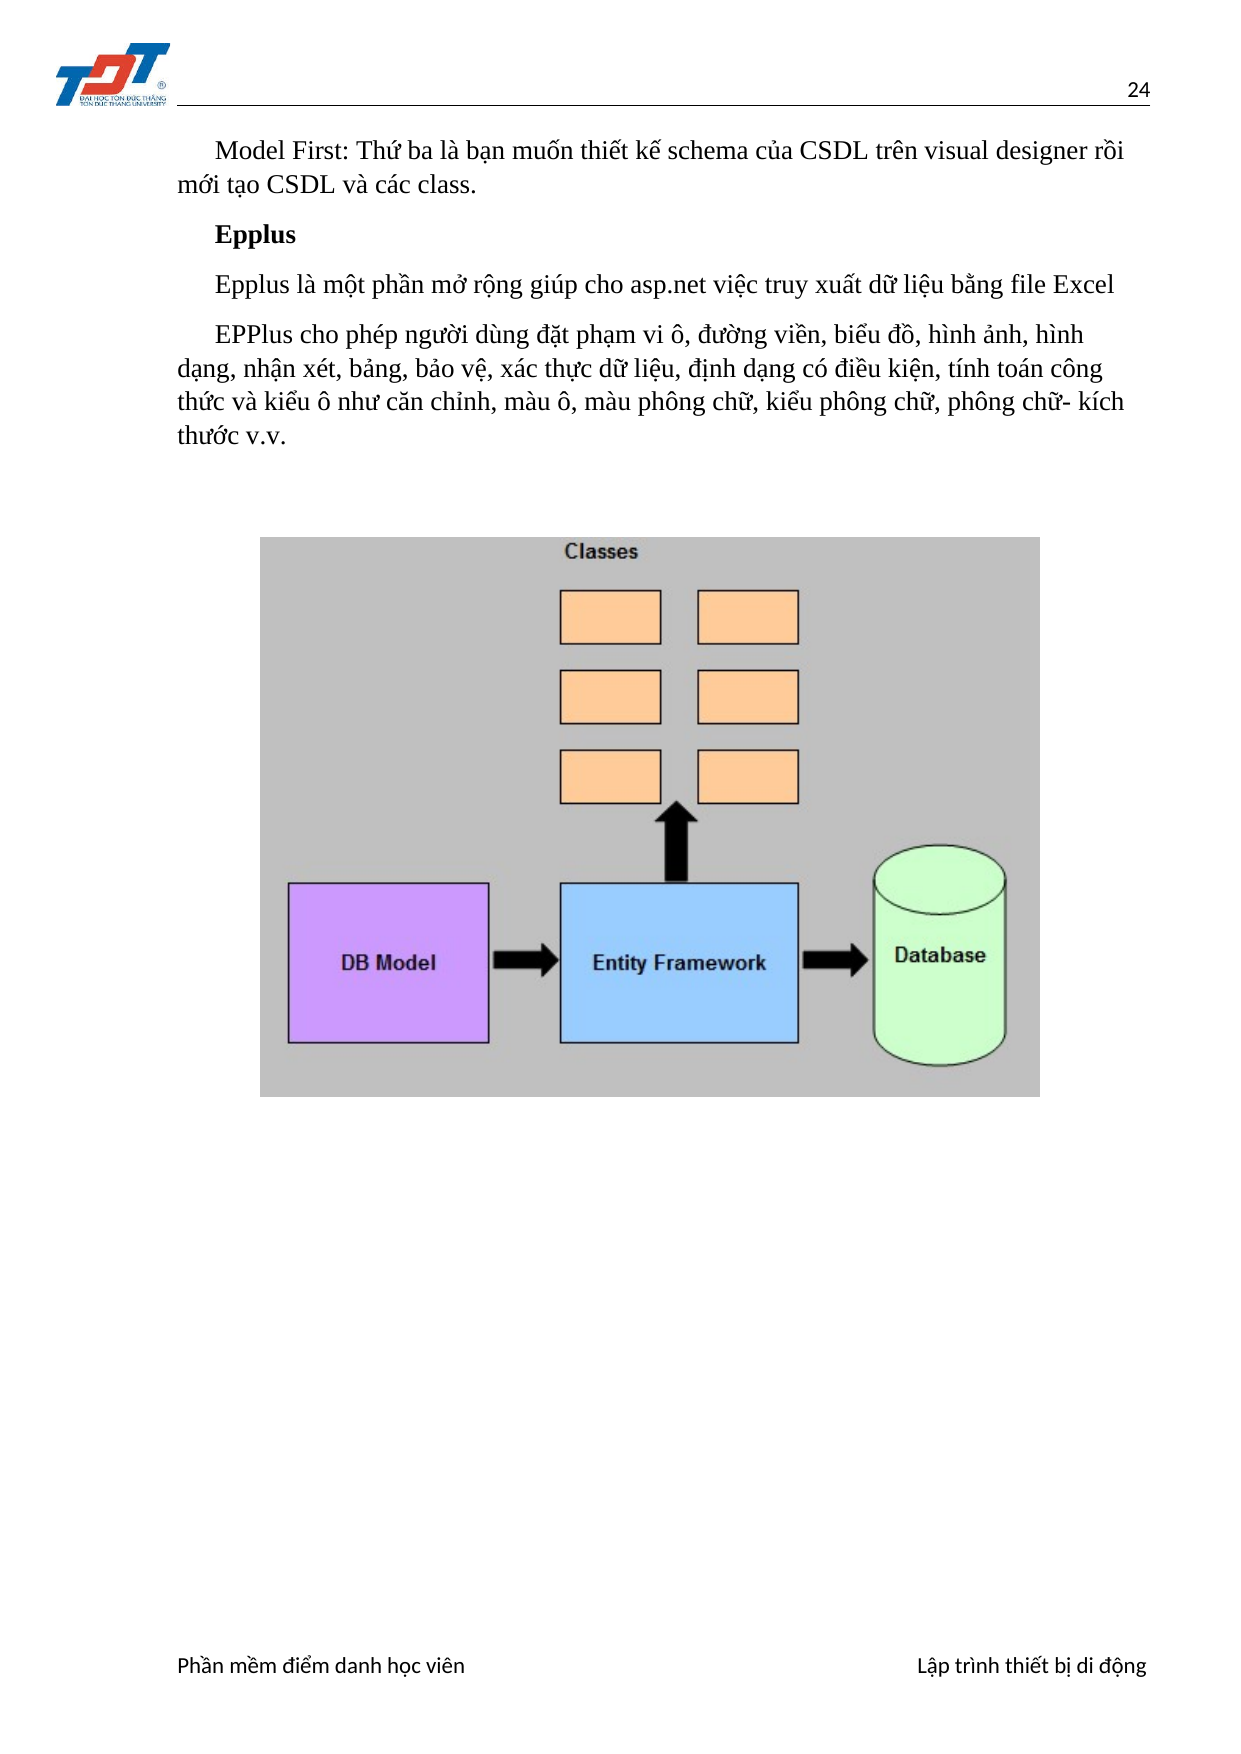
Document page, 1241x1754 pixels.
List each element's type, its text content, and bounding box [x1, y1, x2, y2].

picture [56, 43, 171, 106]
text Epplus [177, 218, 1150, 249]
text EPPlus cho phép người dùng đặt phạm vi ô, đường viền, biểu đồ, hình ảnh, hình dạng, nhận xét, bảng, bảo vệ, xác thực dữ liệu, định dạng có điều kiện, tính toán công thức và kiểu ô như căn chỉnh, màu ô, màu phông chữ, kiểu phông chữ, phông chữ- kích thước v.v. [177, 318, 1150, 450]
picture [260, 537, 1040, 1097]
text Model First: Thứ ba là bạn muốn thiết kế schema của CSDL trên visual designer rồi mới tạo CSDL và các class. [177, 134, 1150, 199]
text Epplus là một phần mở rộng giúp cho asp.net việc truy xuất dữ liệu bằng file Excel [177, 268, 1150, 299]
